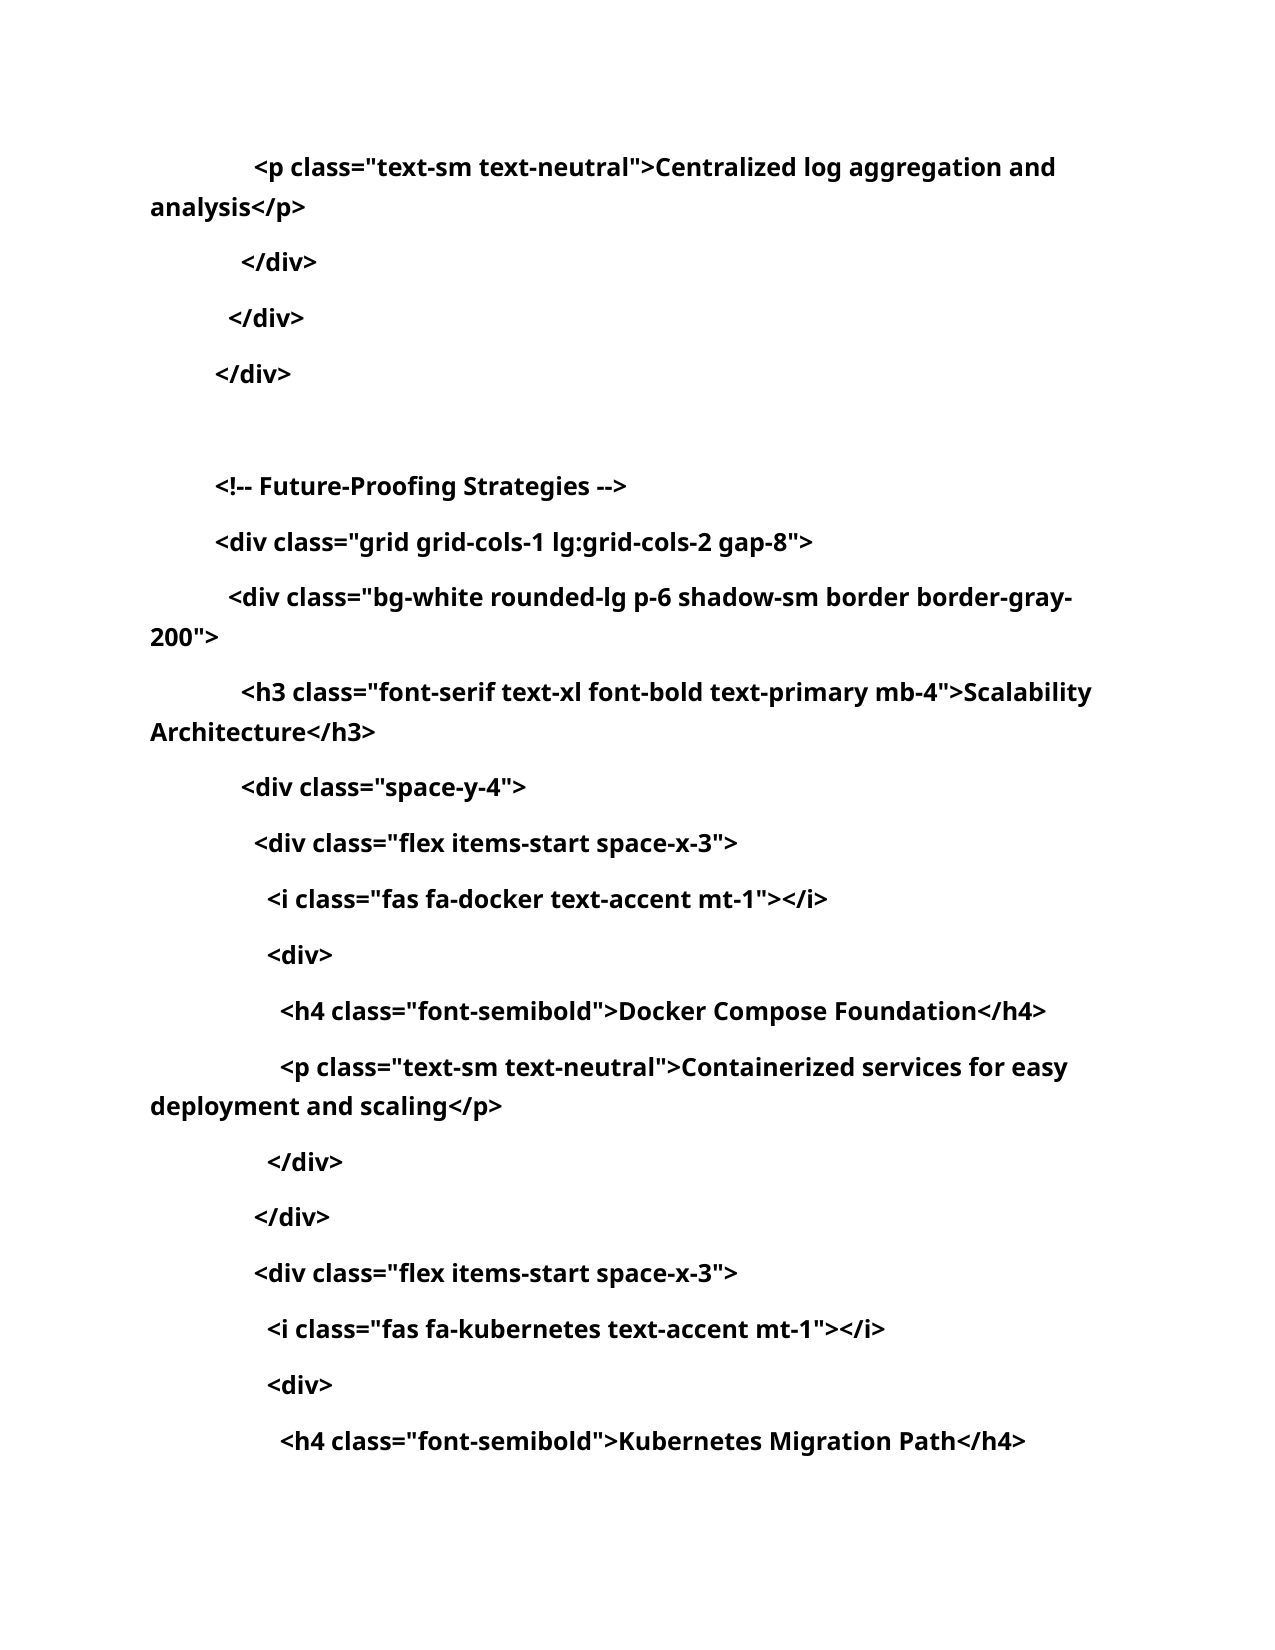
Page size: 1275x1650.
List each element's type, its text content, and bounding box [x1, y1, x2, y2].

text <h3 class="font-serif text-xl font-bold text-primary mb-4">Scalability Architecture</h3> [150, 675, 1125, 748]
text <i class="fas fa-kubernetes text-accent mt-1"></i> [150, 1312, 1125, 1346]
text <h4 class="font-semibold">Kubernetes Migration Path</h4> [150, 1423, 1125, 1457]
text <div class="grid grid-cols-1 lg:grid-cols-2 gap-8"> [150, 524, 1125, 558]
text <div> [150, 1367, 1125, 1402]
text <div class="bg-white rounded-lg p-6 shadow-sm border border-gray-200"> [150, 580, 1125, 653]
text </div> [150, 301, 1125, 335]
text <div> [150, 937, 1125, 972]
text </div> [150, 245, 1125, 279]
text </div> [150, 1200, 1125, 1234]
text <div class="space-y-4"> [150, 770, 1125, 804]
text </div> [150, 357, 1125, 391]
text <p class="text-sm text-neutral">Containerized services for easy deployment and scaling</p> [150, 1049, 1125, 1122]
text <i class="fas fa-docker text-accent mt-1"></i> [150, 882, 1125, 916]
text <!-- Future-Proofing Strategies --> [150, 468, 1125, 502]
text </div> [150, 1144, 1125, 1178]
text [150, 1256, 1125, 1290]
text <h4 class="font-semibold">Docker Compose Foundation</h4> [150, 993, 1125, 1027]
text <div class="flex items-start space-x-3"> [150, 826, 1125, 860]
text <p class="text-sm text-neutral">Centralized log aggregation and analysis</p> [150, 150, 1125, 223]
